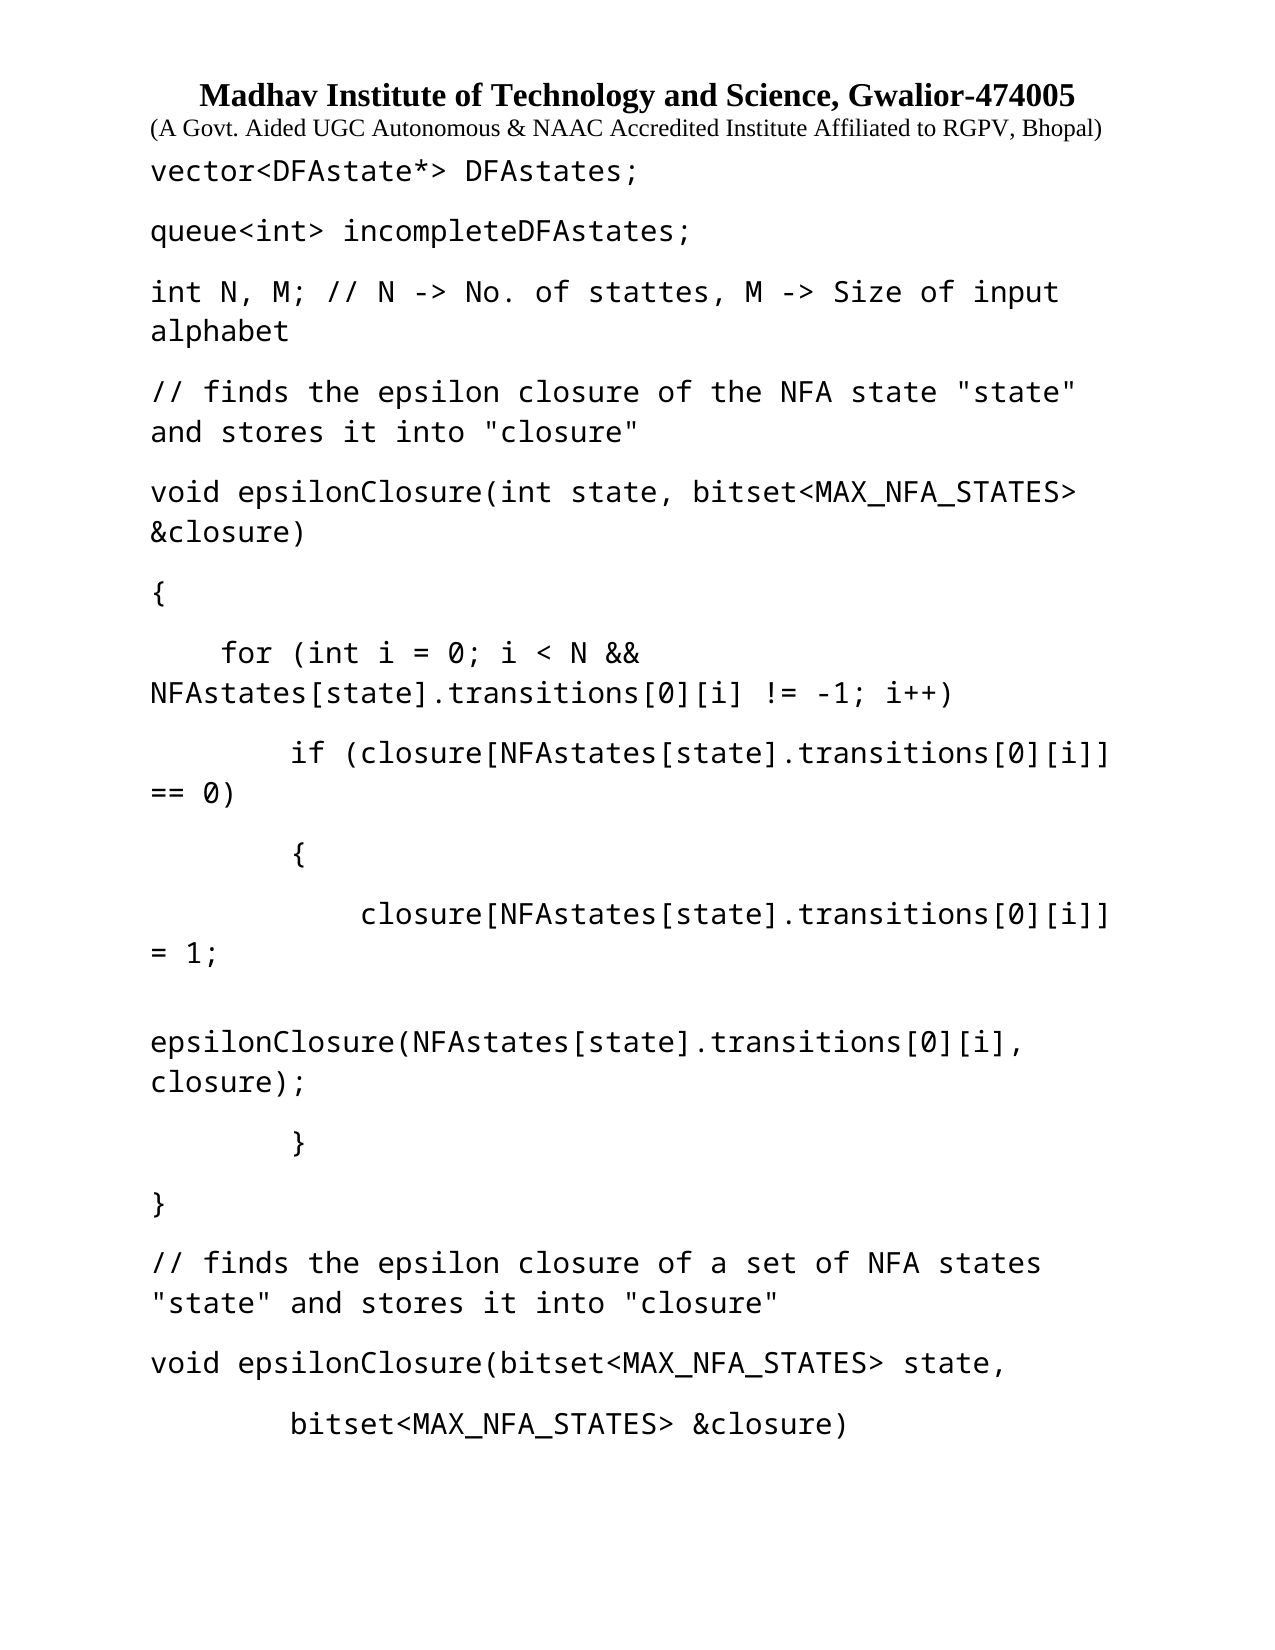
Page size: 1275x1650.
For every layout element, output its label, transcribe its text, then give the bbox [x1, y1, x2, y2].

text { [150, 572, 1125, 611]
text for (int i = 0; i < N && NFAstates[state].transitions[0][i] != -1; i++) [150, 632, 1125, 712]
text epsilonClosure(NFAstates[state].transitions[0][i], closure); [150, 993, 1125, 1101]
text } [150, 1182, 1125, 1222]
text bitset<MAX_NFA_STATES> &closure) [150, 1403, 1125, 1443]
text vector<DFAstate*> DFAstates; [150, 150, 1125, 190]
text { [150, 833, 1125, 872]
text // finds the epsilon closure of a set of NFA states "state" and stores it into "closure" [150, 1243, 1125, 1322]
text if (closure[NFAstates[state].transitions[0][i]] == 0) [150, 732, 1125, 812]
text // finds the epsilon closure of the NFA state "state" and stores it into "closure" [150, 371, 1125, 451]
text void epsilonClosure(int state, bitset<MAX_NFA_STATES> &closure) [150, 471, 1125, 551]
text void epsilonClosure(bitset<MAX_NFA_STATES> state, [150, 1343, 1125, 1382]
text } [150, 1122, 1125, 1161]
text closure[NFAstates[state].transitions[0][i]] = 1; [150, 893, 1125, 972]
text int N, M; // N -> No. of stattes, M -> Size of input alphabet [150, 271, 1125, 350]
text queue<int> incompleteDFAstates; [150, 211, 1125, 250]
